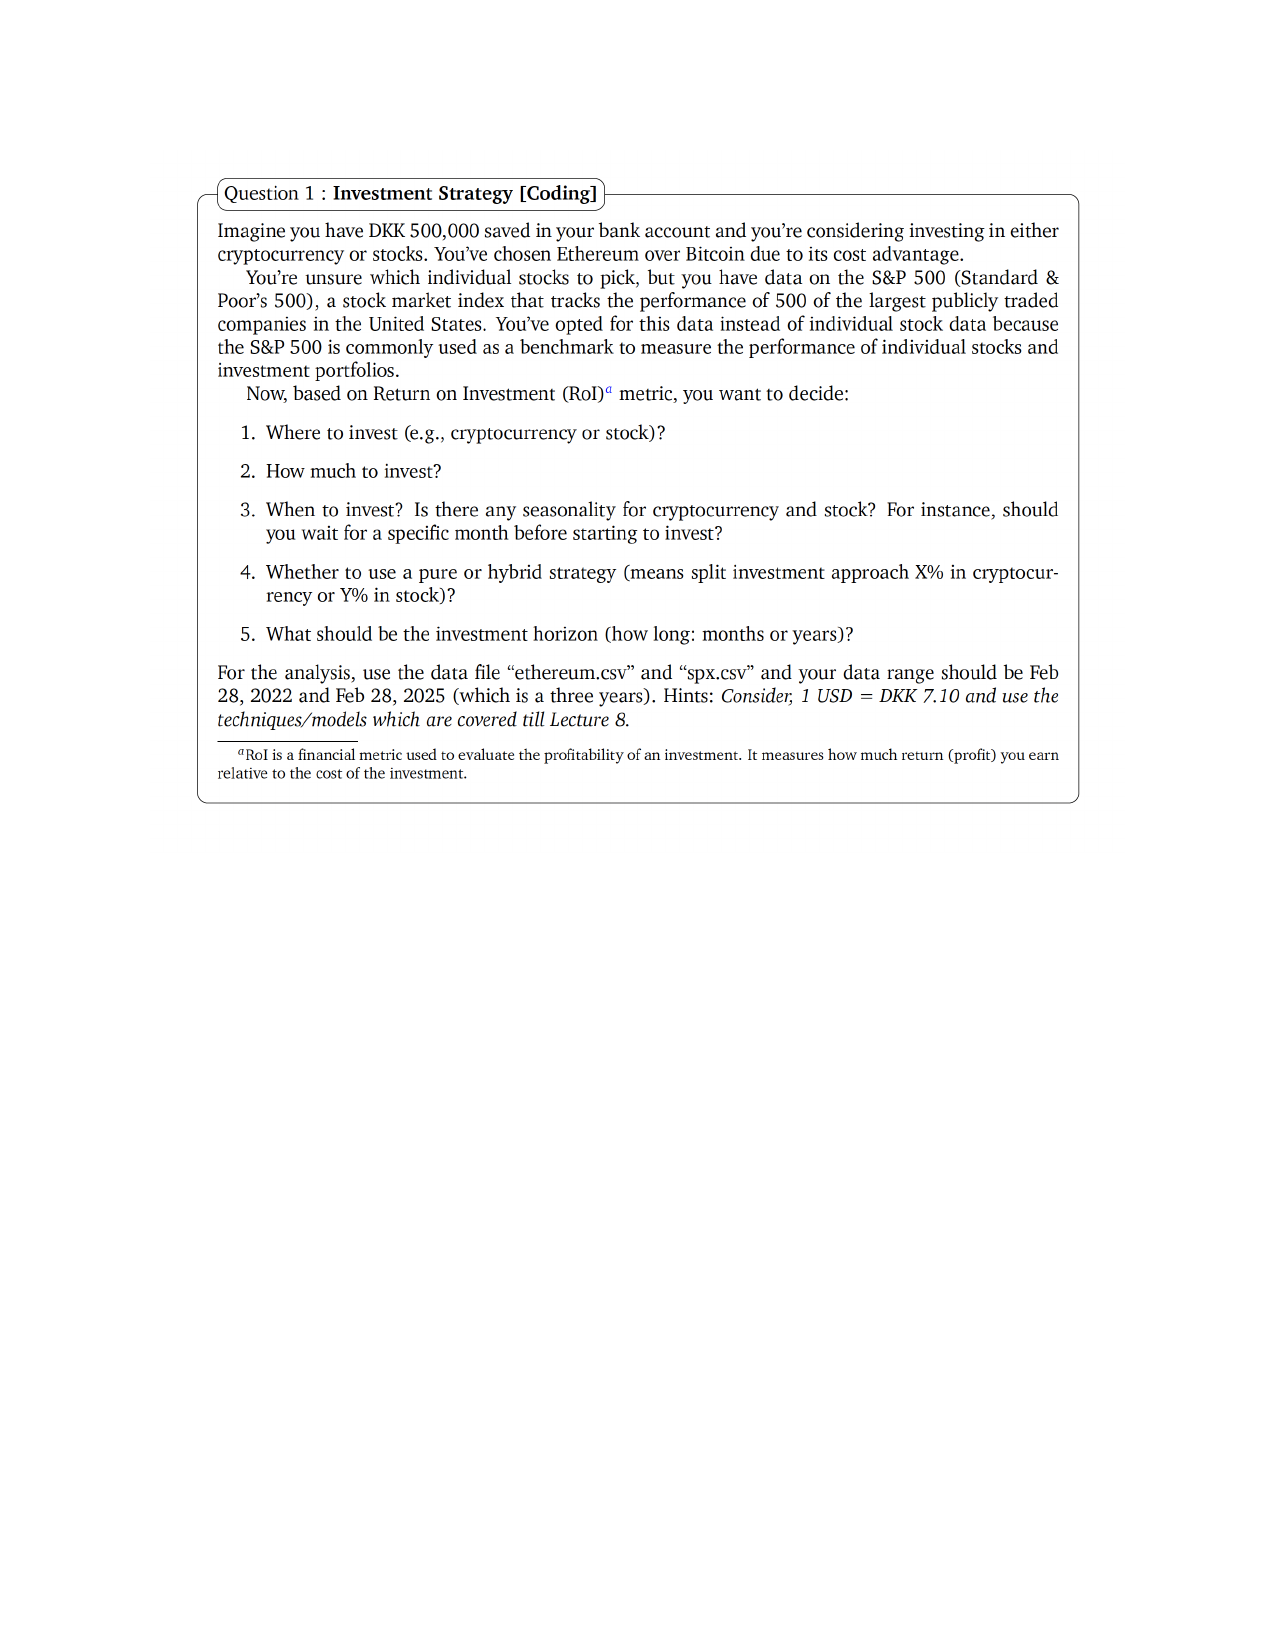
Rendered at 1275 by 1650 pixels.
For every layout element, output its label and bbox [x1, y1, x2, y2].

picture [150, 150, 1125, 853]
